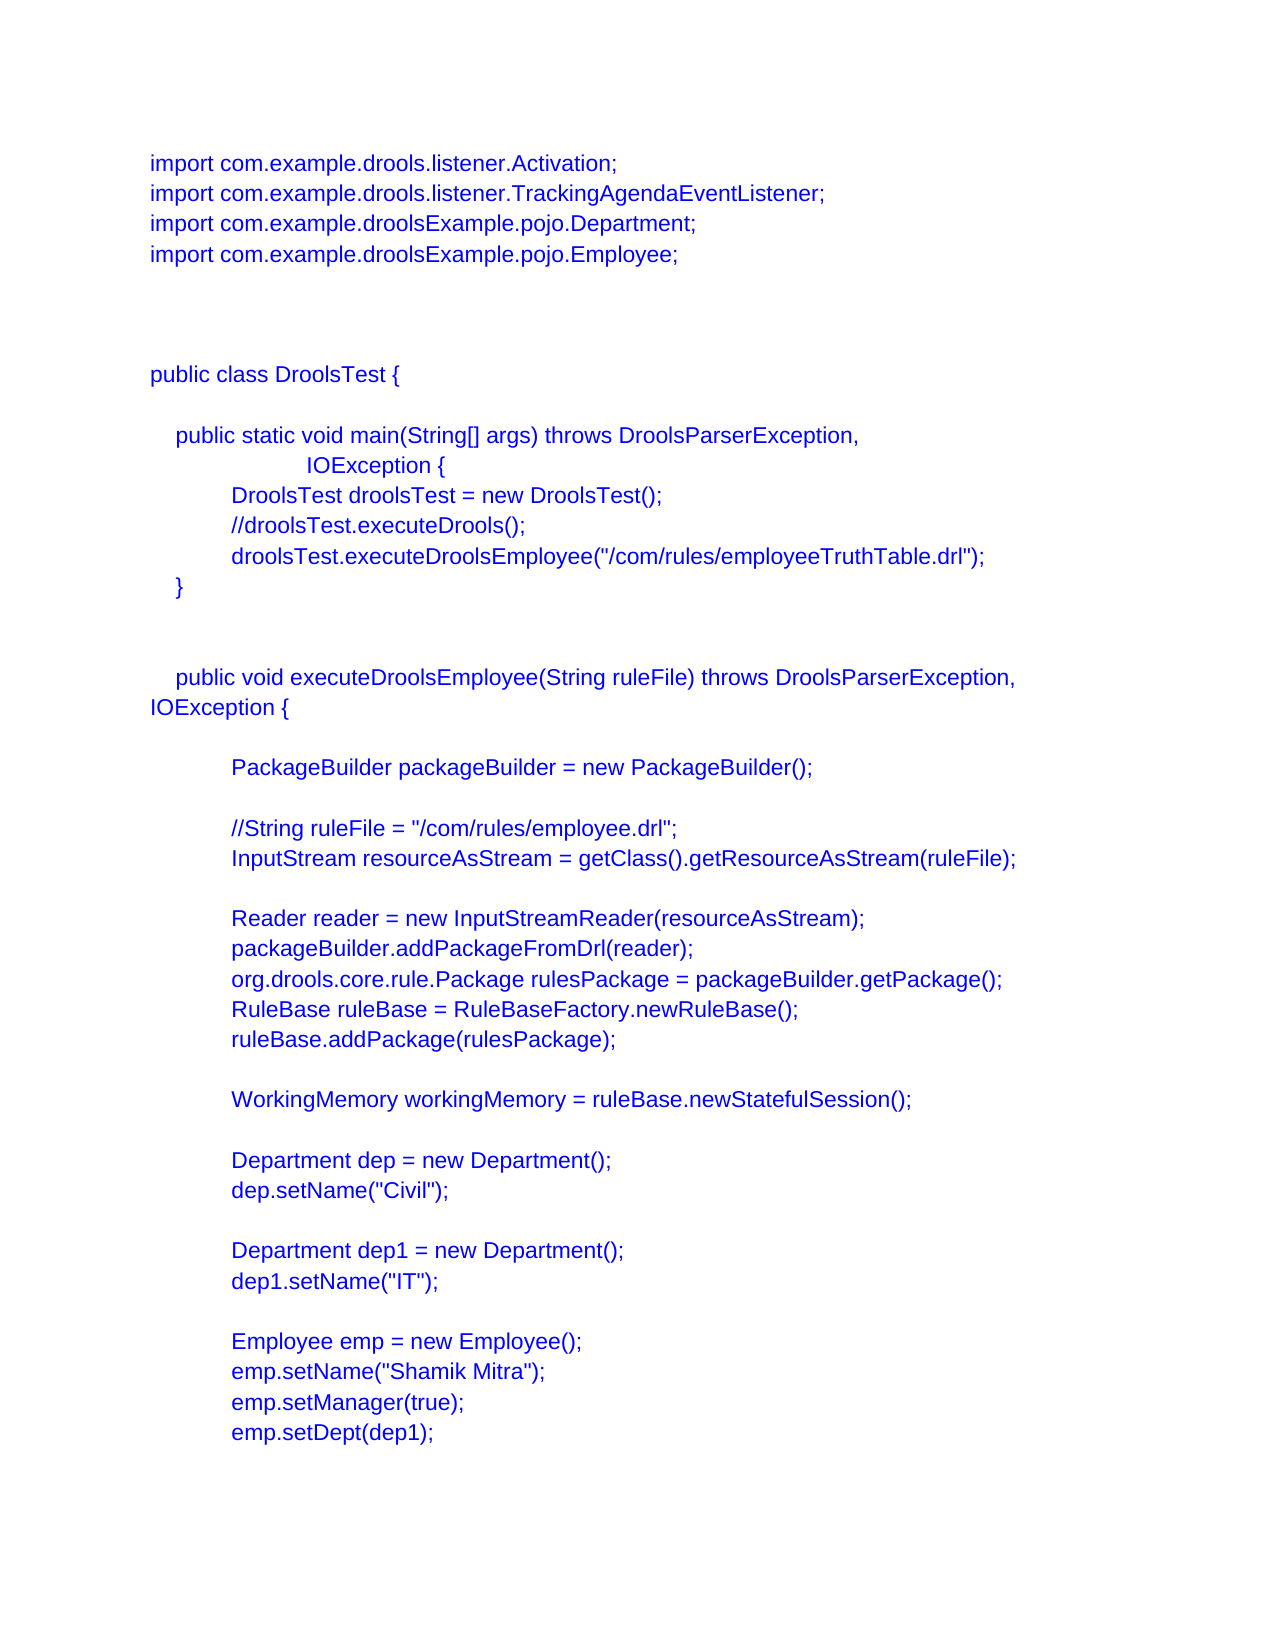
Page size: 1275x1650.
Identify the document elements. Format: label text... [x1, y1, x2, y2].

text PackageBuilder packageBuilder = new PackageBuilder(); [150, 754, 1125, 781]
text import com.example.drools.listener.Activation; [150, 150, 1125, 176]
text public class DroolsTest { [150, 361, 1125, 388]
text import com.example.droolsExample.pojo.Employee; [150, 241, 1125, 267]
text InputStream resourceAsStream = getClass().getResourceAsStream(ruleFile); [150, 845, 1125, 871]
text emp.setDept(dep1); [150, 1419, 1125, 1445]
text import com.example.droolsExample.pojo.Department; [150, 210, 1125, 237]
text //String ruleFile = "/com/rules/employee.drl"; [150, 814, 1125, 841]
text public static void main(String[] args) throws DroolsParserException, [150, 422, 1125, 448]
text org.drools.core.rule.Package rulesPackage = packageBuilder.getPackage(); [150, 966, 1125, 992]
text Reader reader = new InputStreamReader(resourceAsStream); [150, 905, 1125, 932]
text dep1.setName("IT"); [150, 1268, 1125, 1294]
text Employee emp = new Employee(); [150, 1328, 1125, 1354]
text dep.setName("Civil"); [150, 1177, 1125, 1203]
text DroolsTest droolsTest = new DroolsTest(); [150, 482, 1125, 509]
text RuleBase ruleBase = RuleBaseFactory.newRuleBase(); [150, 996, 1125, 1022]
text //droolsTest.executeDrools(); [150, 512, 1125, 539]
text import com.example.drools.listener.TrackingAgendaEventListener; [150, 180, 1125, 207]
text emp.setName("Shamik Mitra"); [150, 1358, 1125, 1385]
text WorkingMemory workingMemory = ruleBase.newStatefulSession(); [150, 1086, 1125, 1113]
text Department dep = new Department(); [150, 1147, 1125, 1173]
text public void executeDroolsEmployee(String ruleFile) throws DroolsParserException, IOException { [150, 663, 1125, 720]
text droolsTest.executeDroolsEmployee("/com/rules/employeeTruthTable.drl"); [150, 543, 1125, 569]
text packageBuilder.addPackageFromDrl(reader); [150, 935, 1125, 962]
text IOException { [150, 452, 1125, 478]
text } [150, 573, 1125, 599]
text ruleBase.addPackage(rulesPackage); [150, 1026, 1125, 1052]
text emp.setManager(true); [150, 1388, 1125, 1415]
text Department dep1 = new Department(); [150, 1237, 1125, 1264]
